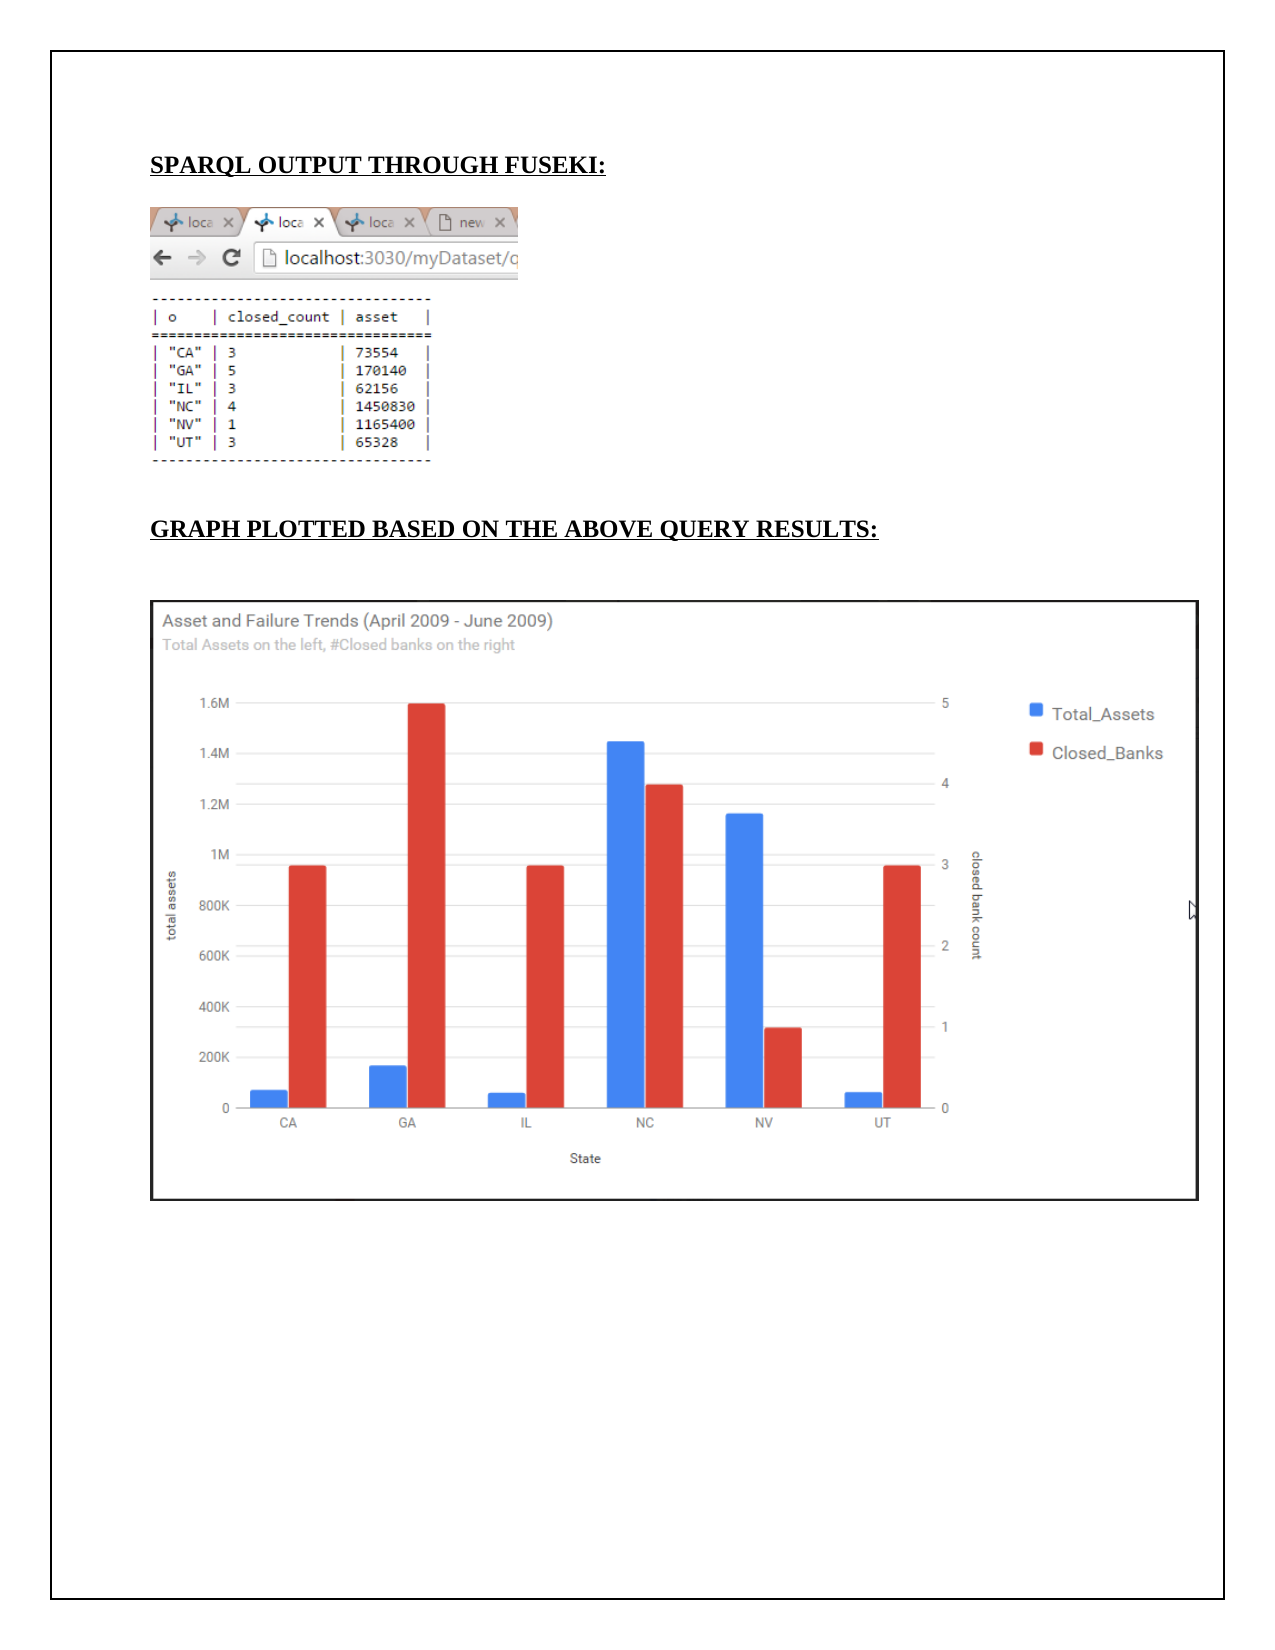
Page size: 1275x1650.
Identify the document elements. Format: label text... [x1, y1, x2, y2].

text GRAPH PLOTTED BASED ON THE ABOVE QUERY RESULTS: [150, 514, 1125, 543]
picture [150, 600, 1199, 1201]
picture [150, 207, 518, 514]
text SPARQL OUTPUT THROUGH FUSEKI: [150, 150, 1125, 179]
